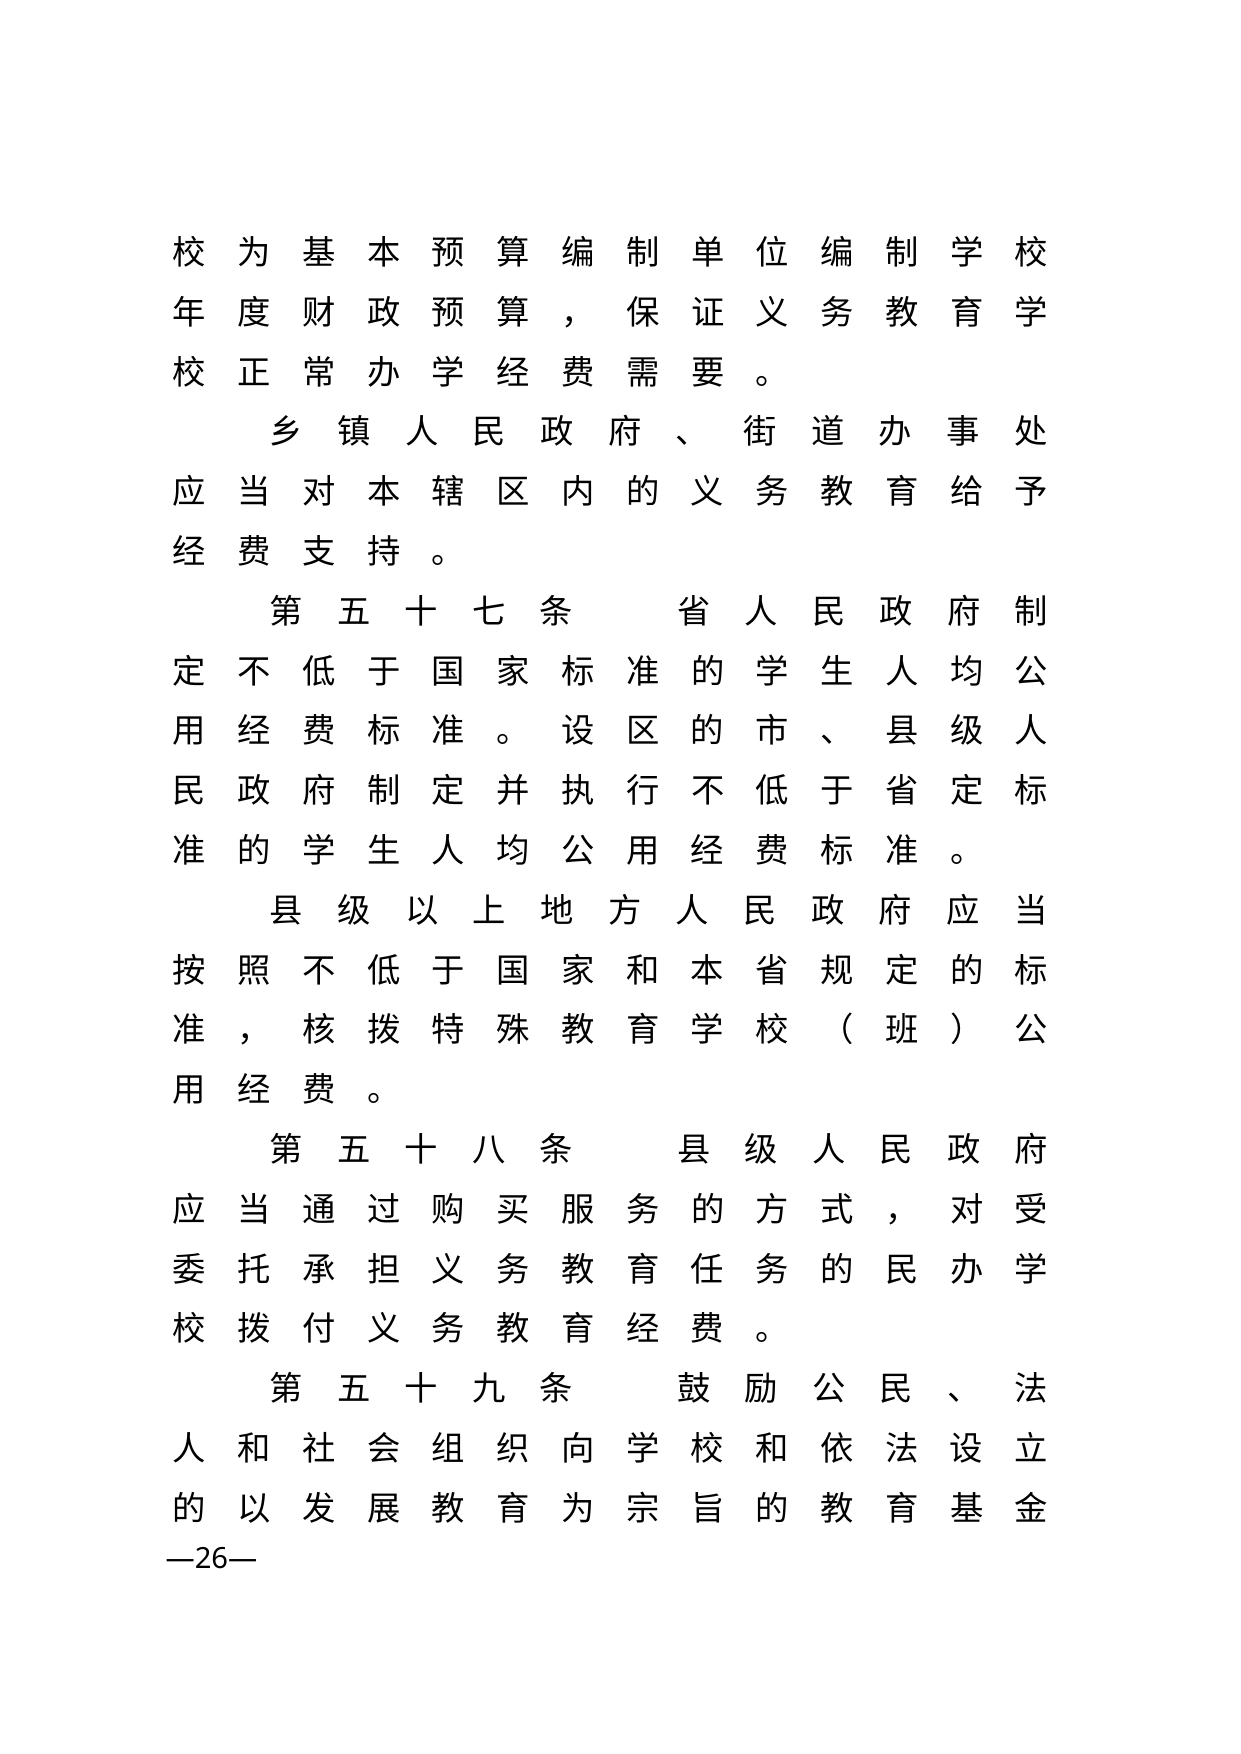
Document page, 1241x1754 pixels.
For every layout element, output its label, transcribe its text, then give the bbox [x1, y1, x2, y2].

text 第五十八条 县级人民政府应当通过购买服务的方式，对受委托承担义务教育任务的民办学校拨付义务教育经费。 [172, 1117, 1079, 1356]
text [172, 220, 1079, 399]
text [172, 1356, 1079, 1536]
text 县级以上地方人民政府应当按照不低于国家和本省规定的标准，核拨特殊教育学校（班）公用经费。 [172, 878, 1079, 1117]
text 第五十七条 省人民政府制定不低于国家标准的学生人均公用经费标准。设区的市、县级人民政府制定并执行不低于省定标准的学生人均公用经费标准。 [172, 579, 1079, 878]
text 乡镇人民政府、街道办事处应当对本辖区内的义务教育给予经费支持。 [172, 399, 1079, 579]
